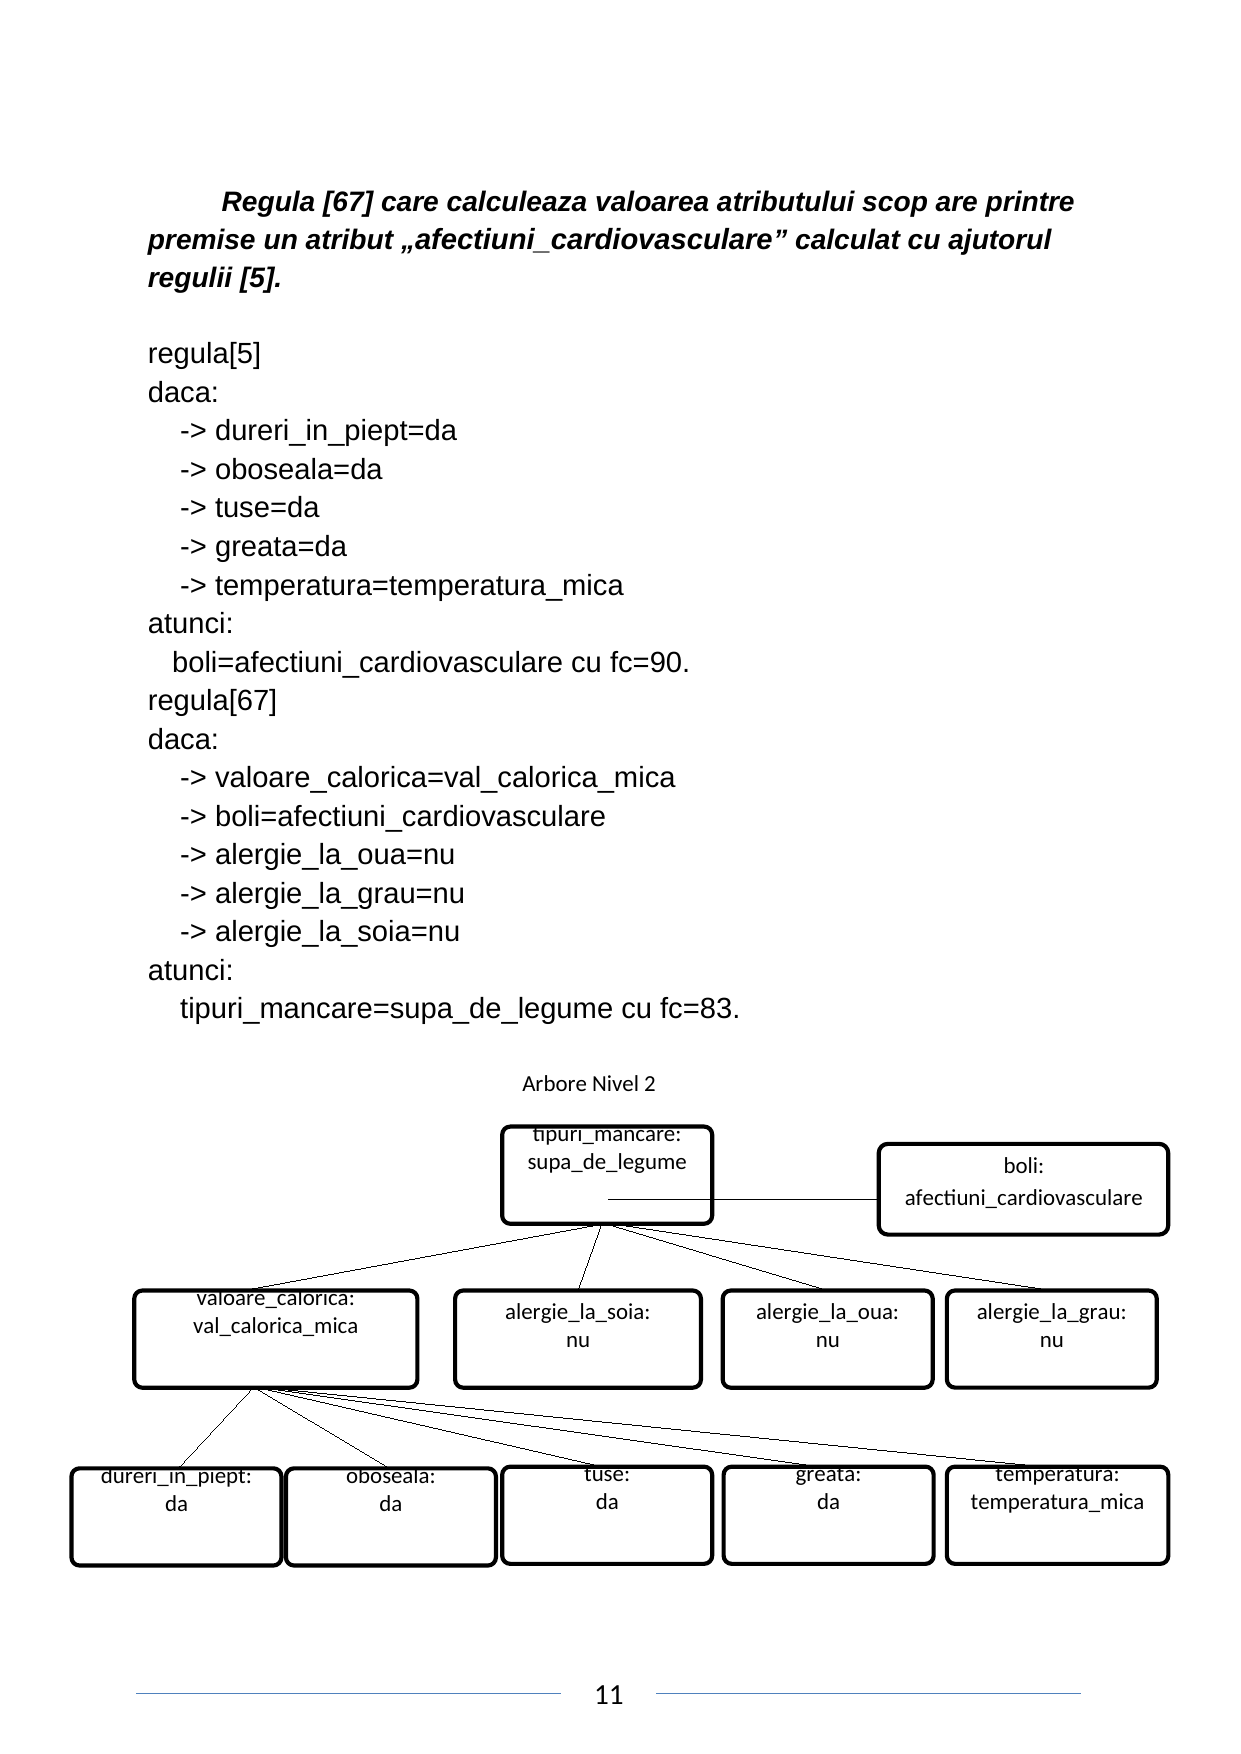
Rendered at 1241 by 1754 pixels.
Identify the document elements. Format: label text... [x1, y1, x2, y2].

text -> tuse=da [148, 490, 1093, 524]
text regula[67] [148, 683, 1093, 717]
text regula[5] [148, 336, 1093, 370]
text -> valoare_calorica=val_calorica_mica [148, 760, 1093, 794]
text daca: [148, 722, 1093, 755]
text daca: [148, 375, 1093, 408]
text -> greata=da [148, 529, 1093, 562]
text Regula [67] care calculeaza valoarea atributului scop are printre premise un atribut „afectiuni_cardiovasculare” calculat cu ajutorul regulii [5]. [148, 185, 1093, 293]
text tipuri_mancare=supa_de_legume cu fc=83. [148, 991, 1093, 1025]
text -> alergie_la_oua=nu [148, 837, 1093, 871]
text -> dureri_in_piept=da [148, 413, 1093, 447]
text atunci: [148, 953, 1093, 986]
text boli=afectiuni_cardiovasculare cu fc=90. [148, 644, 1093, 678]
text -> boli=afectiuni_cardiovasculare [148, 799, 1093, 832]
text -> temperatura=temperatura_mica [148, 567, 1093, 601]
text -> oboseala=da [148, 452, 1093, 485]
text -> alergie_la_grau=nu [148, 876, 1093, 909]
text -> alergie_la_soia=nu [148, 914, 1093, 948]
text atunci: [148, 606, 1093, 639]
